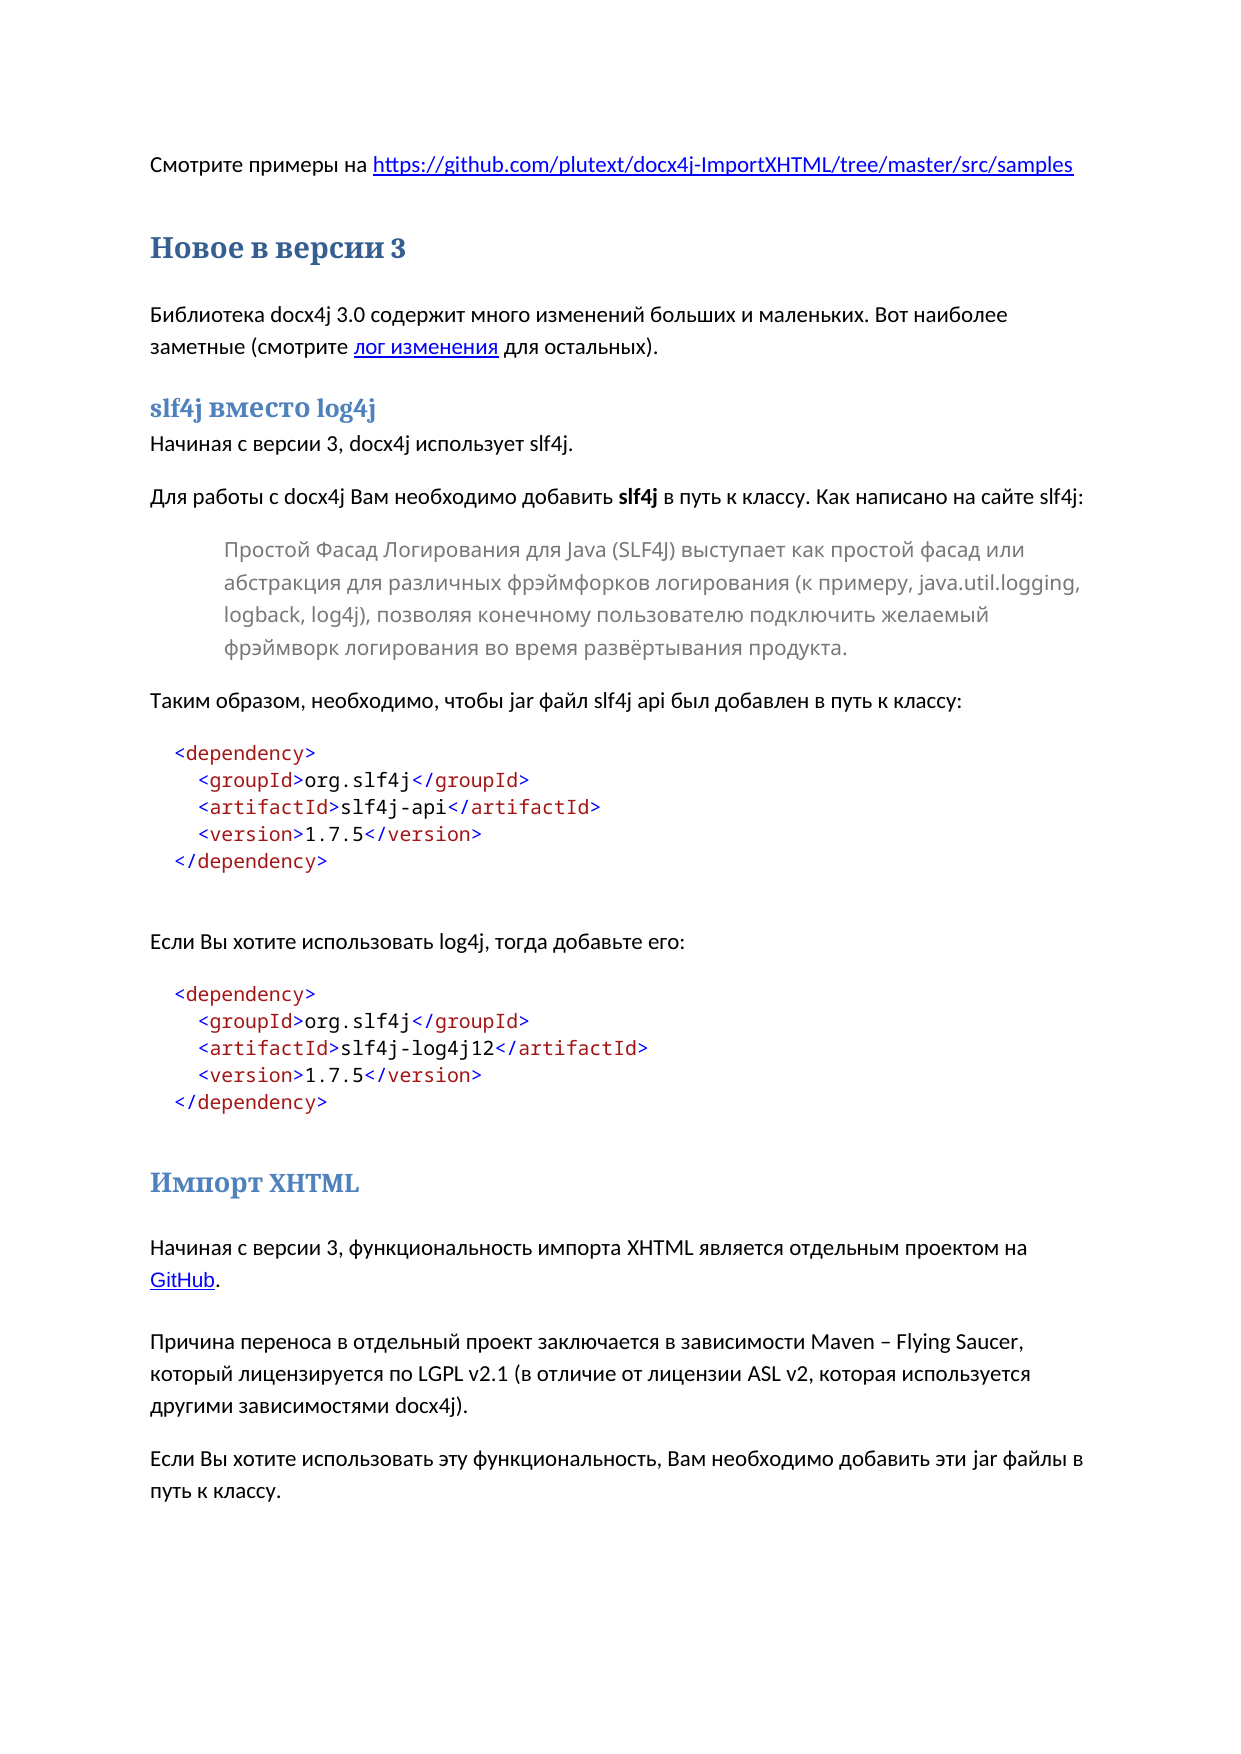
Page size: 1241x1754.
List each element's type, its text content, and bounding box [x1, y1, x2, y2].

text Если Вы хотите использовать эту функциональность, Вам необходимо добавить эти jar файлы в путь к классу. [150, 1444, 1090, 1504]
text <groupId>org.slf4j</groupId> [150, 1007, 1090, 1034]
text Смотрите примеры на https://github.com/plutext/docx4j-ImportXHTML/tree/master/src/samples [150, 150, 1090, 178]
text <version>1.7.5</version> [150, 1061, 1090, 1088]
text Начиная с версии 3, docx4j использует slf4j. [150, 429, 1090, 457]
text <dependency> [150, 980, 1090, 1007]
subtitle Импорт XHTML [150, 1168, 1090, 1199]
text Таким образом, необходимо, чтобы jar файл slf4j api был добавлен в путь к классу: [150, 686, 1090, 714]
text Если Вы хотите использовать log4j, тогда добавьте его: [150, 927, 1090, 955]
text Начиная с версии 3, функциональность импорта XHTML является отдельным проектом на GitHub. [150, 1233, 1090, 1293]
text Простой Фасад Логирования для Java (SLF4J) выступает как простой фасад или абстракция для различных фрэймфорков логирования (к примеру, java.util.logging, logback, log4j), позволяя конечному пользователю подключить желаемый фрэймворк логирования во время развёртывания продукта. [224, 535, 1090, 661]
text <version>1.7.5</version> [150, 820, 1090, 847]
text <groupId>org.slf4j</groupId> [150, 766, 1090, 793]
text <artifactId>slf4j-api</artifactId> [150, 793, 1090, 820]
text Причина переноса в отдельный проект заключается в зависимости Maven – Flying Saucer, который лицензируется по LGPL v2.1 (в отличие от лицензии ASL v2, которая используется другими зависимостями docx4j). [150, 1327, 1090, 1419]
text </dependency> [150, 847, 1090, 874]
text <artifactId>slf4j-log4j12</artifactId> [150, 1034, 1090, 1061]
text </dependency> [150, 1088, 1090, 1115]
subtitle slf4j вместо log4j [150, 393, 1090, 424]
text <dependency> [150, 739, 1090, 766]
subtitle Новое в версии 3 [150, 232, 1090, 266]
text Библиотека docx4j 3.0 содержит много изменений больших и маленьких. Вот наиболее заметные (смотрите лог изменения для остальных). [150, 300, 1090, 360]
text Для работы с docx4j Вам необходимо добавить slf4j в путь к классу. Как написано на сайте slf4j: [150, 482, 1090, 510]
